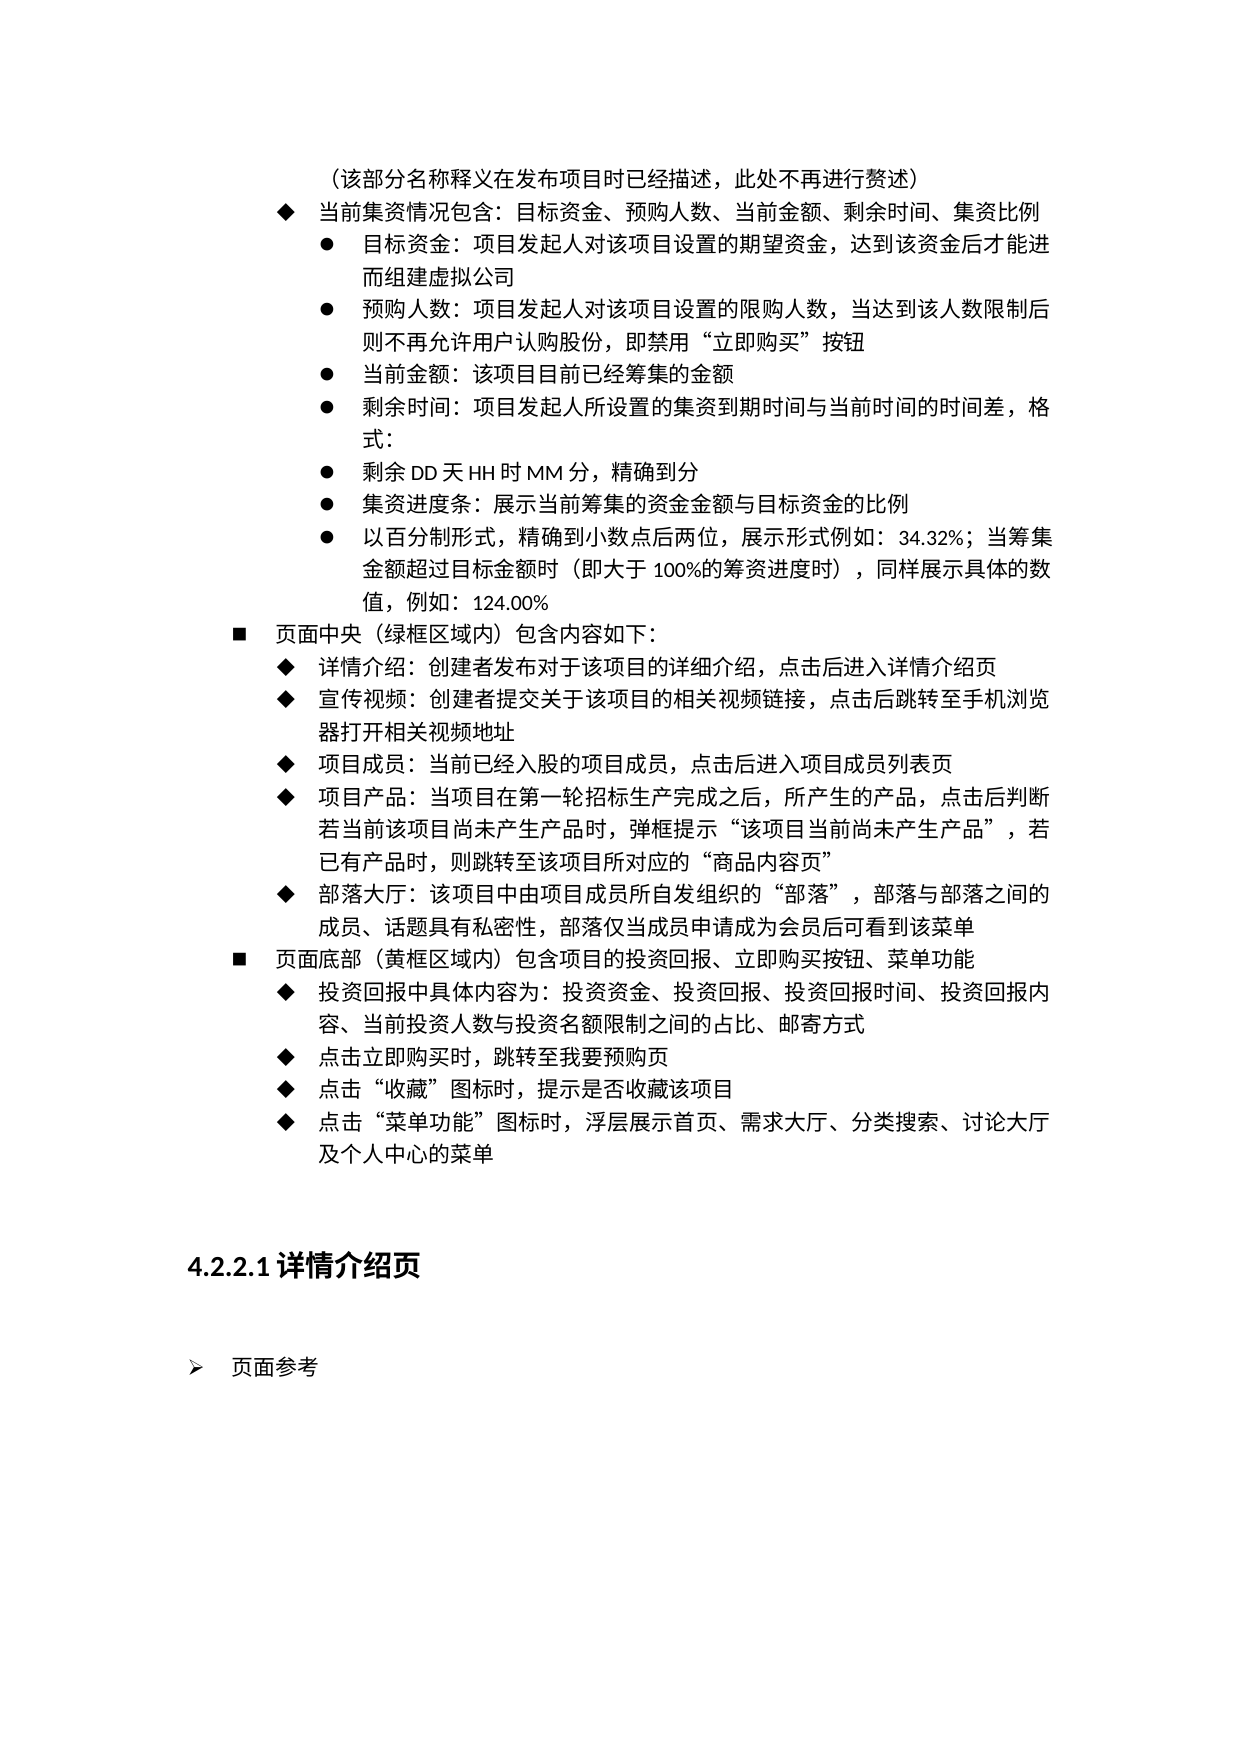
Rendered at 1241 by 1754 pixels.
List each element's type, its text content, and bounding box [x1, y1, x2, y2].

list 当前金额：该项目目前已经筹集的金额 [319, 357, 1053, 389]
list 剩余DD天HH时MM分，精确到分 [319, 454, 1053, 487]
list 预购人数：项目发起人对该项目设置的限购人数，当达到该人数限制后则不再允许用户认购股份，即禁用“立即购买”按钮 [319, 292, 1053, 357]
list 目标资金：项目发起人对该项目设置的期望资金，达到该资金后才能进而组建虚拟公司 [319, 227, 1053, 292]
list 点击立即购买时，跳转至我要预购页 [275, 1039, 1053, 1072]
list 以百分制形式，精确到小数点后两位，展示形式例如：34.32%；当筹集金额超过目标金额时（即大于100%的筹资进度时），同样展示具体的数值，例如：124.00% [319, 519, 1053, 617]
list 当前集资情况包含：目标资金、预购人数、当前金额、剩余时间、集资比例 [275, 194, 1053, 227]
list 详情介绍：创建者发布对于该项目的详细介绍，点击后进入详情介绍页 [275, 649, 1053, 682]
list 页面底部（黄框区域内）包含项目的投资回报、立即购买按钮、菜单功能 [231, 942, 1053, 974]
list 项目产品：当项目在第一轮招标生产完成之后，所产生的产品，点击后判断若当前该项目尚未产生产品时，弹框提示“该项目当前尚未产生产品”，若已有产品时，则跳转至该项目所对应的“商品内容页” [275, 779, 1053, 877]
list 投资回报中具体内容为：投资资金、投资回报、投资回报时间、投资回报内容、当前投资人数与投资名额限制之间的占比、邮寄方式 [275, 974, 1053, 1039]
subtitle 4.2.2.1详情介绍页 [187, 1231, 1053, 1296]
list 页面中央（绿框区域内）包含内容如下： [231, 617, 1053, 649]
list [275, 162, 1053, 194]
list 页面参考 [187, 1350, 1053, 1382]
list 部落大厅：该项目中由项目成员所自发组织的“部落”，部落与部落之间的成员、话题具有私密性，部落仅当成员申请成为会员后可看到该菜单 [275, 877, 1053, 942]
list 点击“收藏”图标时，提示是否收藏该项目 [275, 1072, 1053, 1104]
list 项目成员：当前已经入股的项目成员，点击后进入项目成员列表页 [275, 747, 1053, 779]
list 集资进度条：展示当前筹集的资金金额与目标资金的比例 [319, 487, 1053, 519]
list 剩余时间：项目发起人所设置的集资到期时间与当前时间的时间差，格式： [319, 389, 1053, 454]
list 宣传视频：创建者提交关于该项目的相关视频链接，点击后跳转至手机浏览器打开相关视频地址 [275, 682, 1053, 747]
list 点击“菜单功能”图标时，浮层展示首页、需求大厅、分类搜索、讨论大厅及个人中心的菜单 [275, 1104, 1053, 1169]
